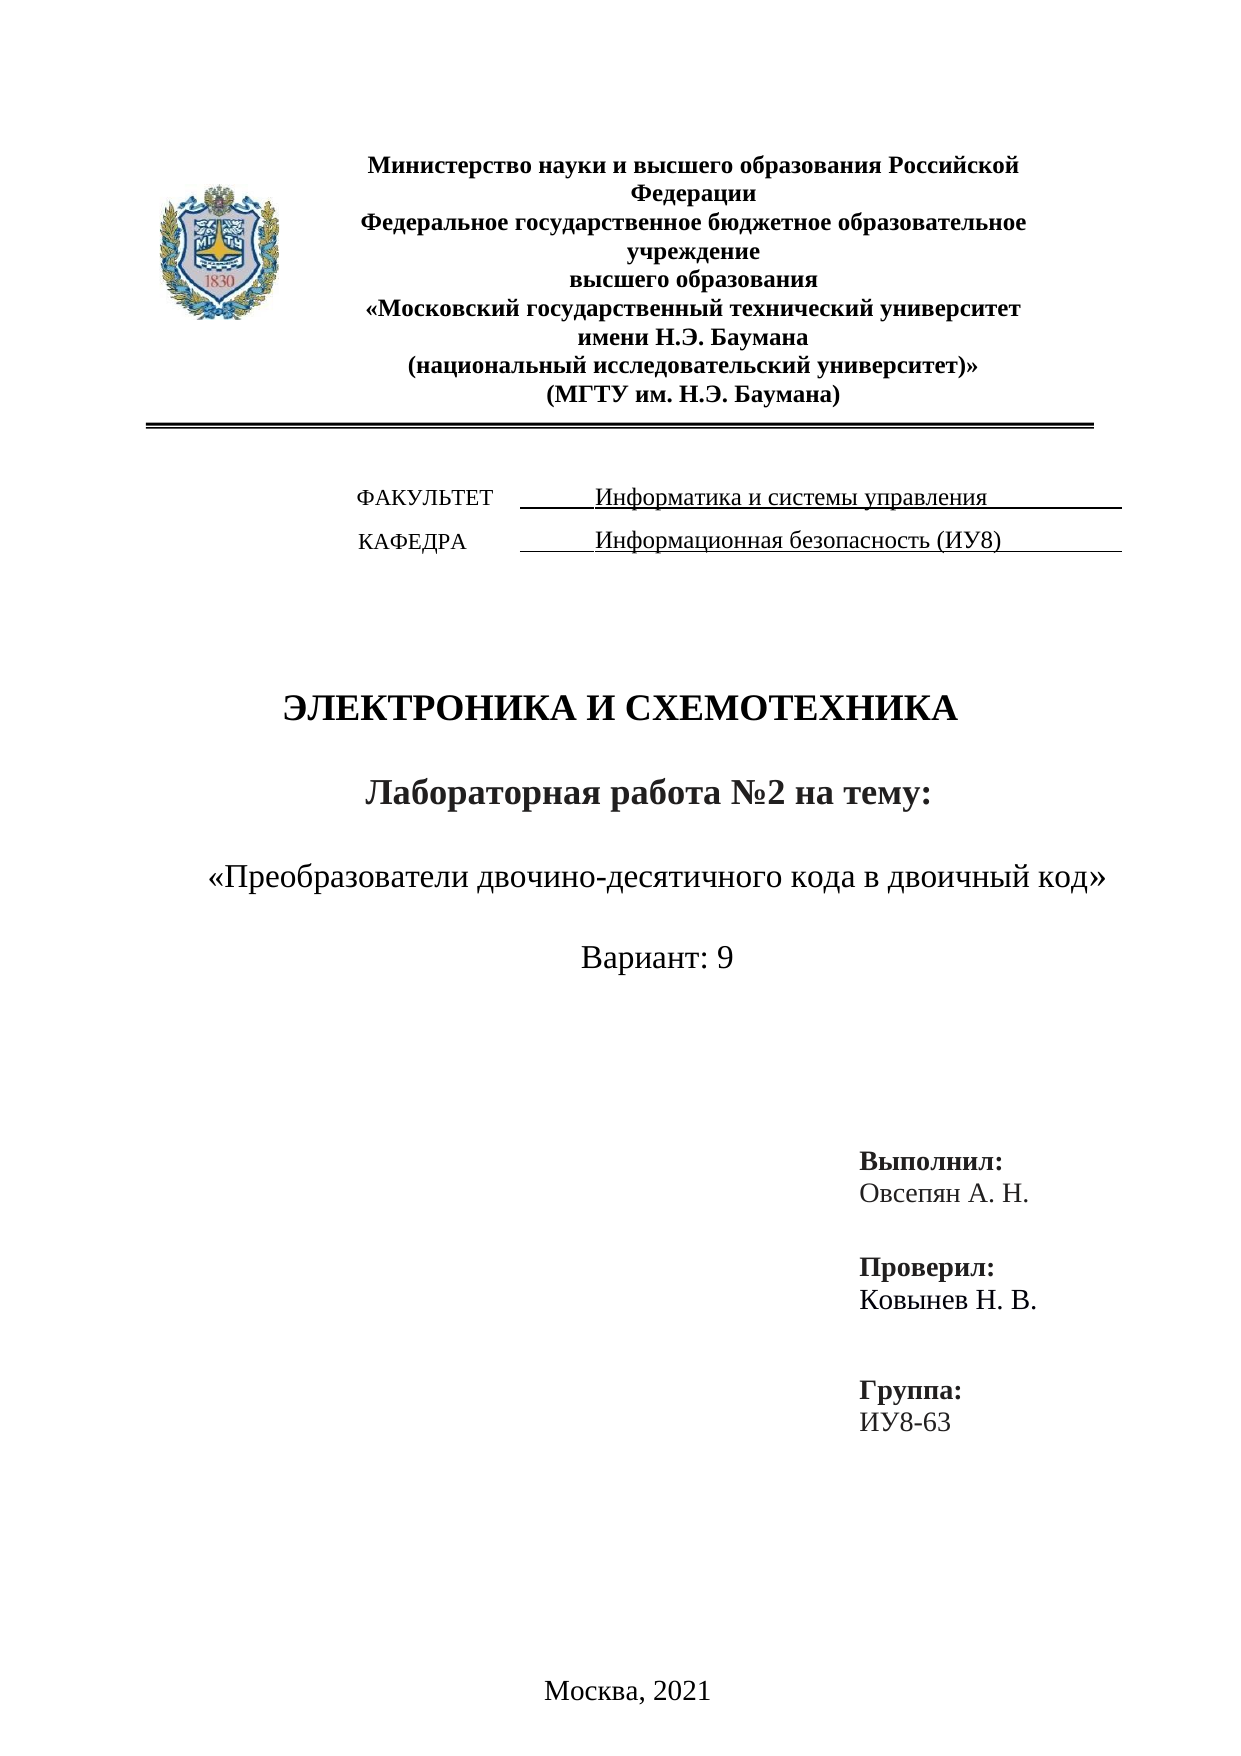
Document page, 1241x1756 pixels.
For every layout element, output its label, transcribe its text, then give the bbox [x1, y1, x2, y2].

text «Московский государственный технический университет имени Н.Э. Баумана [347, 293, 1039, 350]
text Ковынев Н. В. [859, 1283, 1240, 1316]
table_cell Информационная безопасность (ИУ8) [543, 520, 1020, 551]
text Вариант: 9 [173, 938, 1141, 976]
text Министерство науки и высшего образования Российской Федерации [347, 151, 1039, 207]
text Группа: [859, 1374, 1240, 1406]
text Москва, 2021 [216, 1673, 1039, 1707]
text (национальный исследовательский университет)» (МГТУ им. Н.Э. Баумана) [407, 350, 979, 408]
table_header Информатика и системы управления [543, 484, 1020, 507]
text Федеральное государственное бюджетное образовательное учреждение [347, 207, 1039, 265]
picture [159, 184, 280, 320]
text высшего образования [348, 265, 1039, 293]
table_cell КАФЕДРА [335, 520, 543, 556]
table_header ФАКУЛЬТЕТ [335, 484, 543, 520]
text Выполнил: [859, 1144, 1240, 1176]
text «Преобразователи двочино-десятичного кода в двоичный код» [173, 853, 1141, 896]
text Проверил: [859, 1251, 1240, 1283]
text Овсепян А. Н. [859, 1176, 1240, 1209]
text ИУ8-63 [859, 1406, 1240, 1438]
text Лабораторная работа №2 на тему: [258, 770, 1039, 812]
title ЭЛЕКТРОНИКА И СХЕМОТЕХНИКА [173, 685, 1067, 728]
